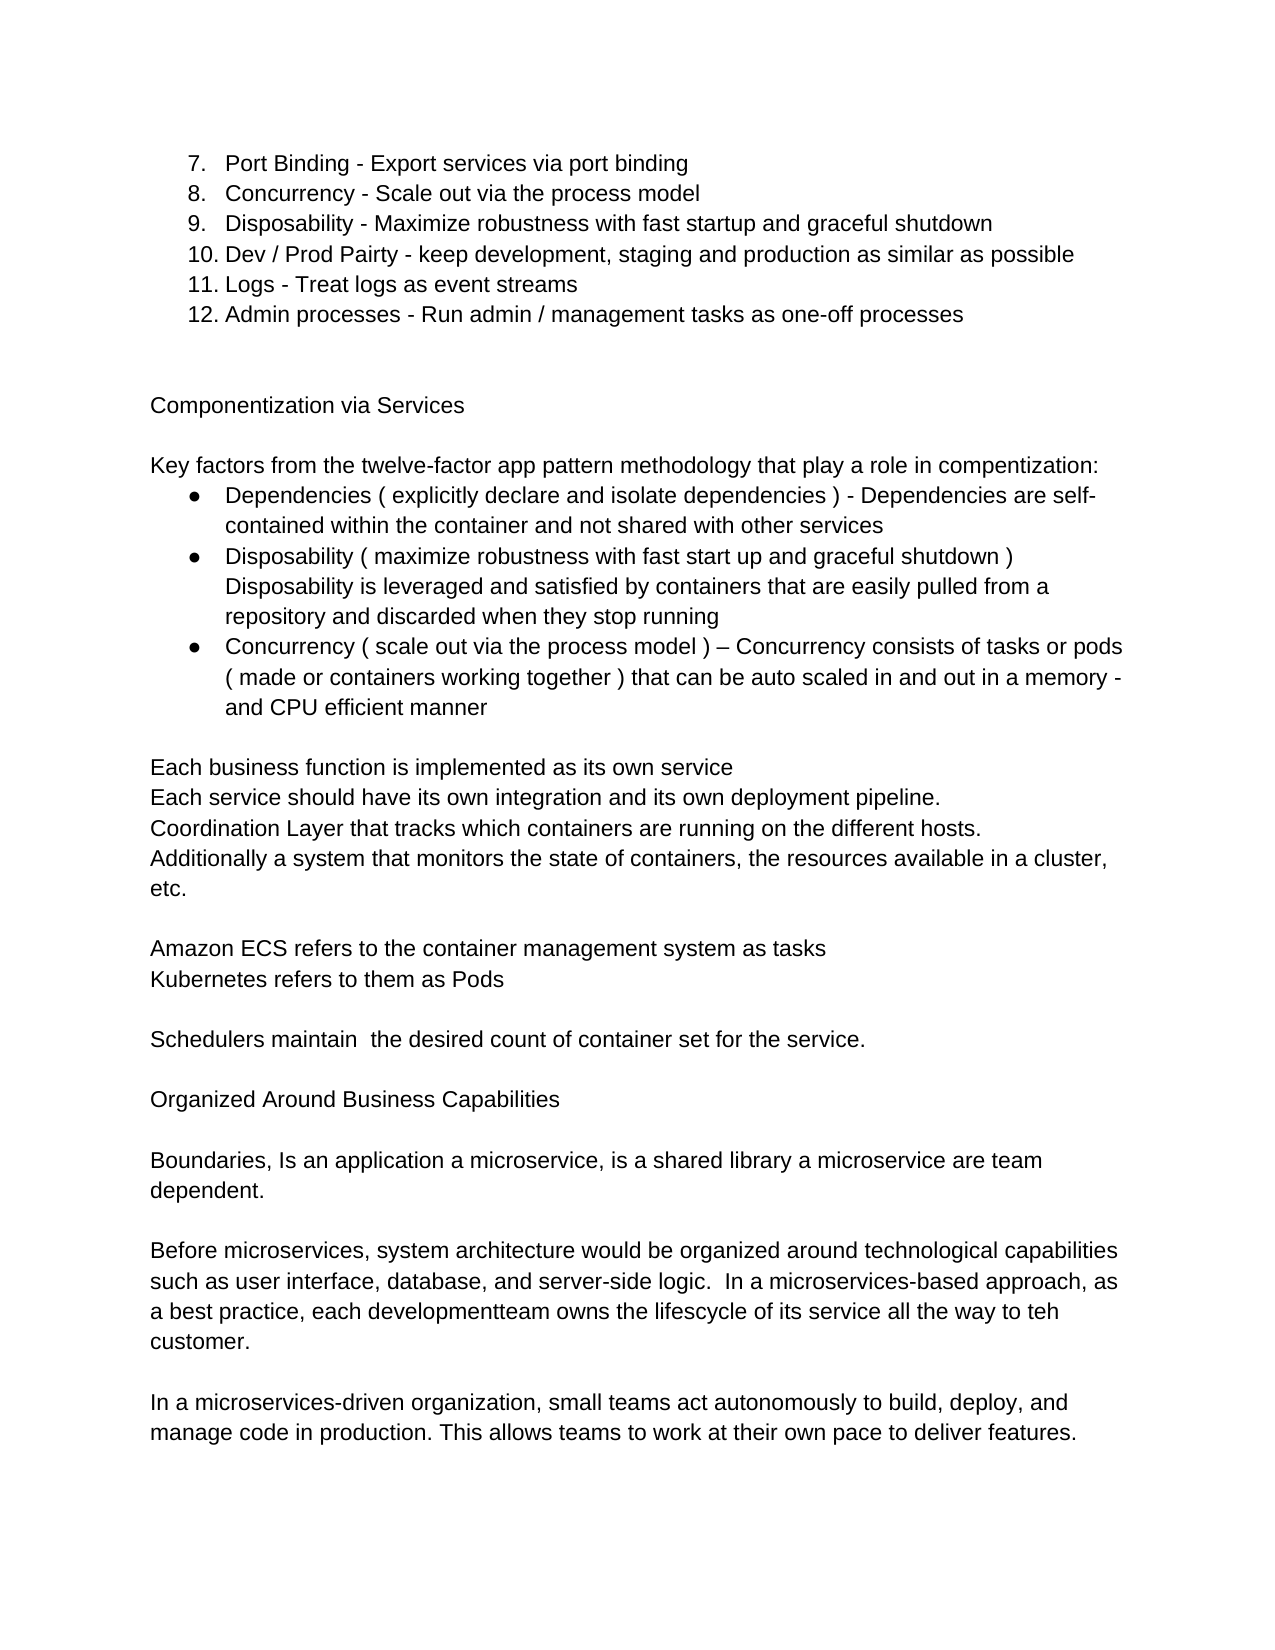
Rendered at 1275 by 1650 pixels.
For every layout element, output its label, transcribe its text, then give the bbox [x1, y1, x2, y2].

text Kubernetes refers to them as Pods [150, 966, 1125, 992]
text Componentization via Services [150, 392, 1125, 418]
text Schedulers maintain the desired count of container set for the service. [150, 1026, 1125, 1052]
list Concurrency ( scale out via the process model ) – Concurrency consists of tasks or pods ( made or containers working together ) that can be auto scaled in and out in a memory - and CPU efficient manner [187, 633, 1125, 720]
text Organized Around Business Capabilities [150, 1086, 1125, 1113]
text Amazon ECS refers to the container management system as tasks [150, 935, 1125, 962]
list Admin processes - Run admin / management tasks as one-off processes [187, 301, 1125, 327]
list Port Binding - Export services via port binding [187, 150, 1125, 176]
text Additionally a system that monitors the state of containers, the resources available in a cluster, etc. [150, 845, 1125, 901]
text Before microservices, system architecture would be organized around technological capabilities such as user interface, database, and server-side logic. In a microservices-based approach, as a best practice, each developmentteam owns the lifescycle of its service all the way to teh customer. [150, 1237, 1125, 1354]
list Dev / Prod Pairty - keep development, staging and production as similar as possible [187, 241, 1125, 267]
list Disposability ( maximize robustness with fast start up and graceful shutdown ) Disposability is leveraged and satisfied by containers that are easily pulled from a repository and discarded when they stop running [187, 543, 1125, 629]
text Each business function is implemented as its own service [150, 754, 1125, 781]
text Coordination Layer that tracks which containers are running on the different hosts. [150, 814, 1125, 841]
text Boundaries, Is an application a microservice, is a shared library a microservice are team dependent. [150, 1147, 1125, 1203]
list Logs - Treat logs as event streams [187, 271, 1125, 297]
list Disposability - Maximize robustness with fast startup and graceful shutdown [187, 210, 1125, 237]
text Each service should have its own integration and its own deployment pipeline. [150, 784, 1125, 811]
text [150, 1388, 1125, 1445]
text Key factors from the twelve-factor app pattern methodology that play a role in compentization: [150, 452, 1125, 478]
list Dependencies ( explicitly declare and isolate dependencies ) - Dependencies are self-contained within the container and not shared with other services [187, 482, 1125, 539]
list Concurrency - Scale out via the process model [187, 180, 1125, 207]
